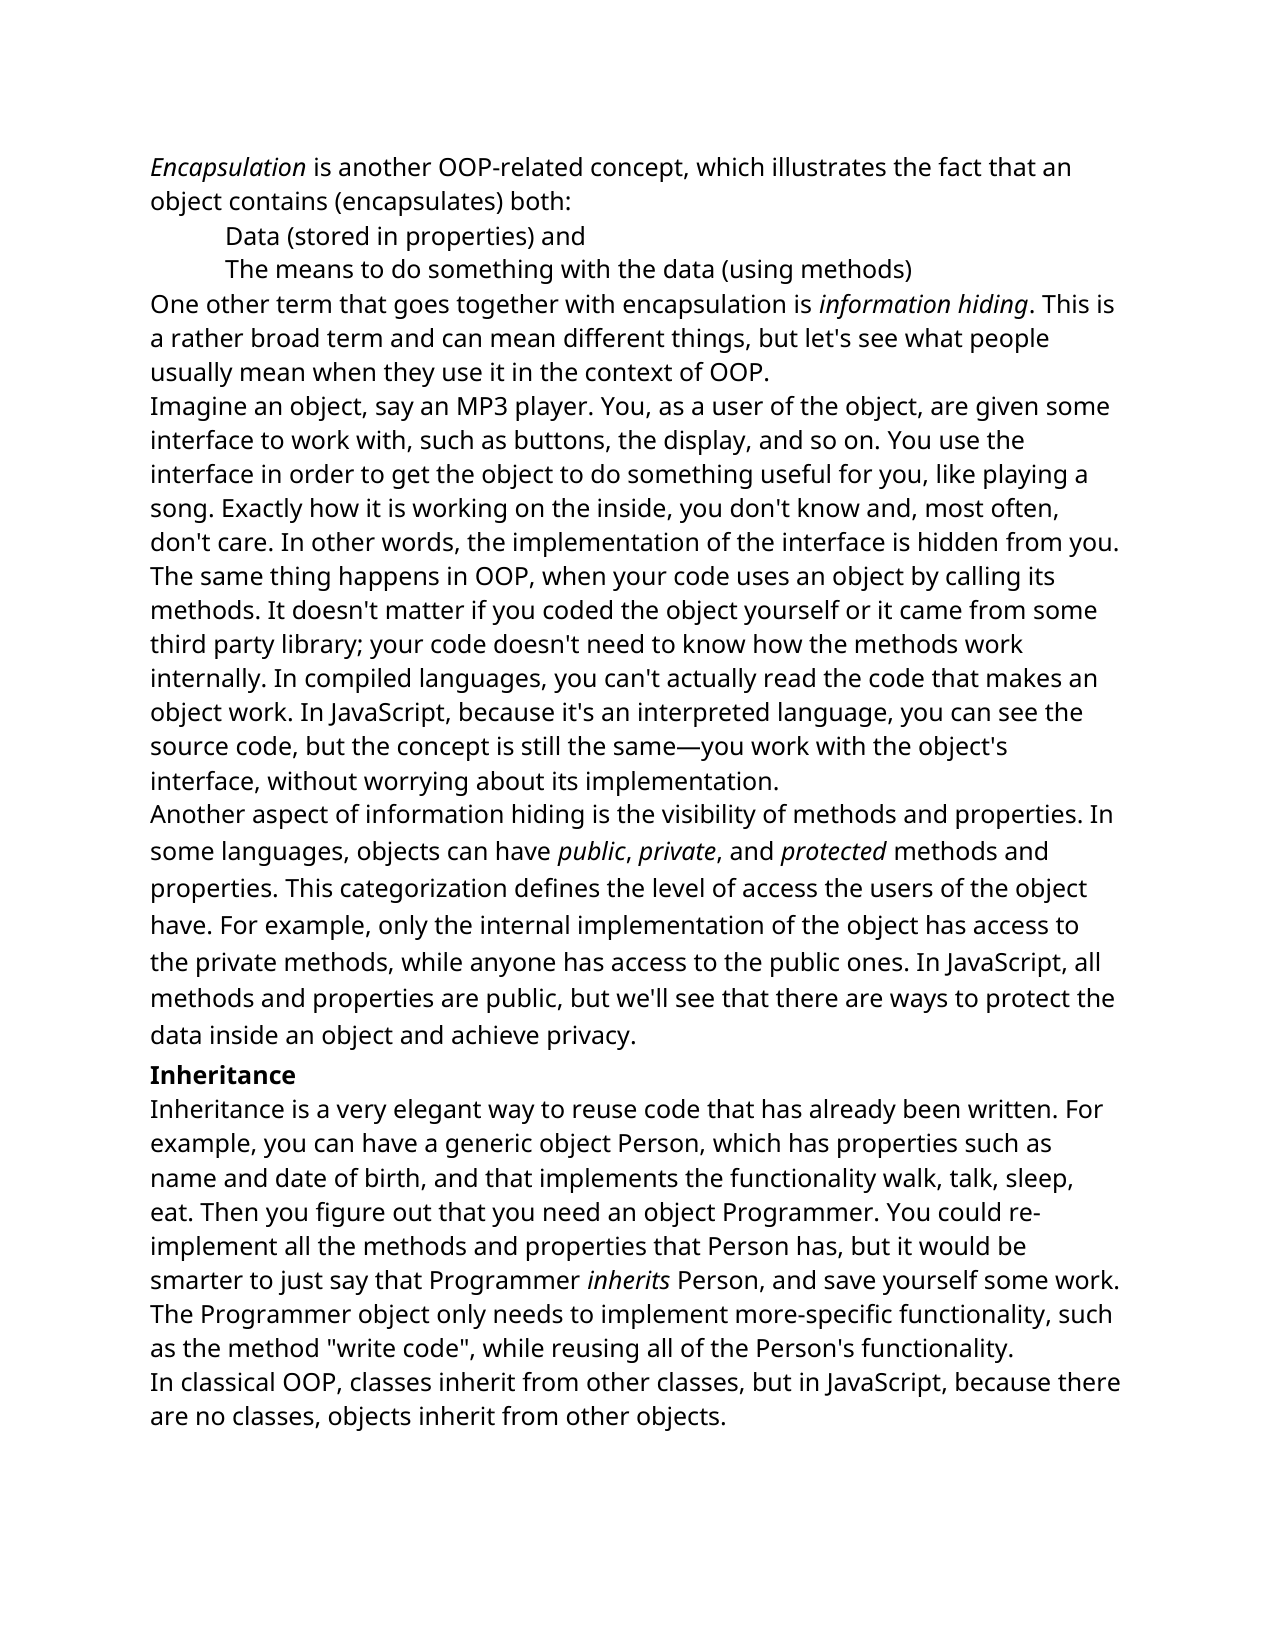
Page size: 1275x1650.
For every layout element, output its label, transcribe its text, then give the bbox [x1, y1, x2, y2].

text Inheritance is a very elegant way to reuse code that has already been written. For example, you can have a generic object Person, which has properties such as name and date of birth, and that implements the functionality walk, talk, sleep, eat. Then you figure out that you need an object Programmer. You could re-implement all the methods and properties that Person has, but it would be smarter to just say that Programmer inherits Person, and save yourself some work. The Programmer object only needs to implement more-specific functionality, such as the method "write code", while reusing all of the Person's functionality. [150, 1092, 1125, 1364]
text The means to do something with the data (using methods) [225, 252, 1125, 286]
text In classical OOP, classes inherit from other classes, but in JavaScript, because there are no classes, objects inherit from other objects. [150, 1364, 1125, 1433]
text Encapsulation is another OOP-related concept, which illustrates the fact that an object contains (encapsulates) both: [150, 150, 1125, 218]
text Data (stored in properties) and [225, 218, 1125, 252]
text Imagine an object, say an MP3 player. You, as a user of the object, are given some interface to work with, such as buttons, the display, and so on. You use the interface in order to get the object to do something useful for you, like playing a song. Exactly how it is working on the inside, you don't know and, most often, don't care. In other words, the implementation of the interface is hidden from you. The same thing happens in OOP, when your code uses an object by calling its methods. It doesn't matter if you coded the object yourself or it came from some third party library; your code doesn't need to know how the methods work internally. In compiled languages, you can't actually read the code that makes an object work. In JavaScript, because it's an interpreted language, you can see the source code, but the concept is still the same—you work with the object's interface, without worrying about its implementation. [150, 388, 1125, 797]
text One other term that goes together with encapsulation is information hiding. This is a rather broad term and can mean different things, but let's see what people usually mean when they use it in the context of OOP. [150, 286, 1125, 388]
text Inheritance [150, 1054, 1125, 1092]
text Another aspect of information hiding is the visibility of methods and properties. In some languages, objects can have public, private, and protected methods and properties. This categorization defines the level of access the users of the object have. For example, only the internal implementation of the object has access to the private methods, while anyone has access to the public ones. In JavaScript, all methods and properties are public, but we'll see that there are ways to protect the data inside an object and achieve privacy. [150, 797, 1125, 1052]
